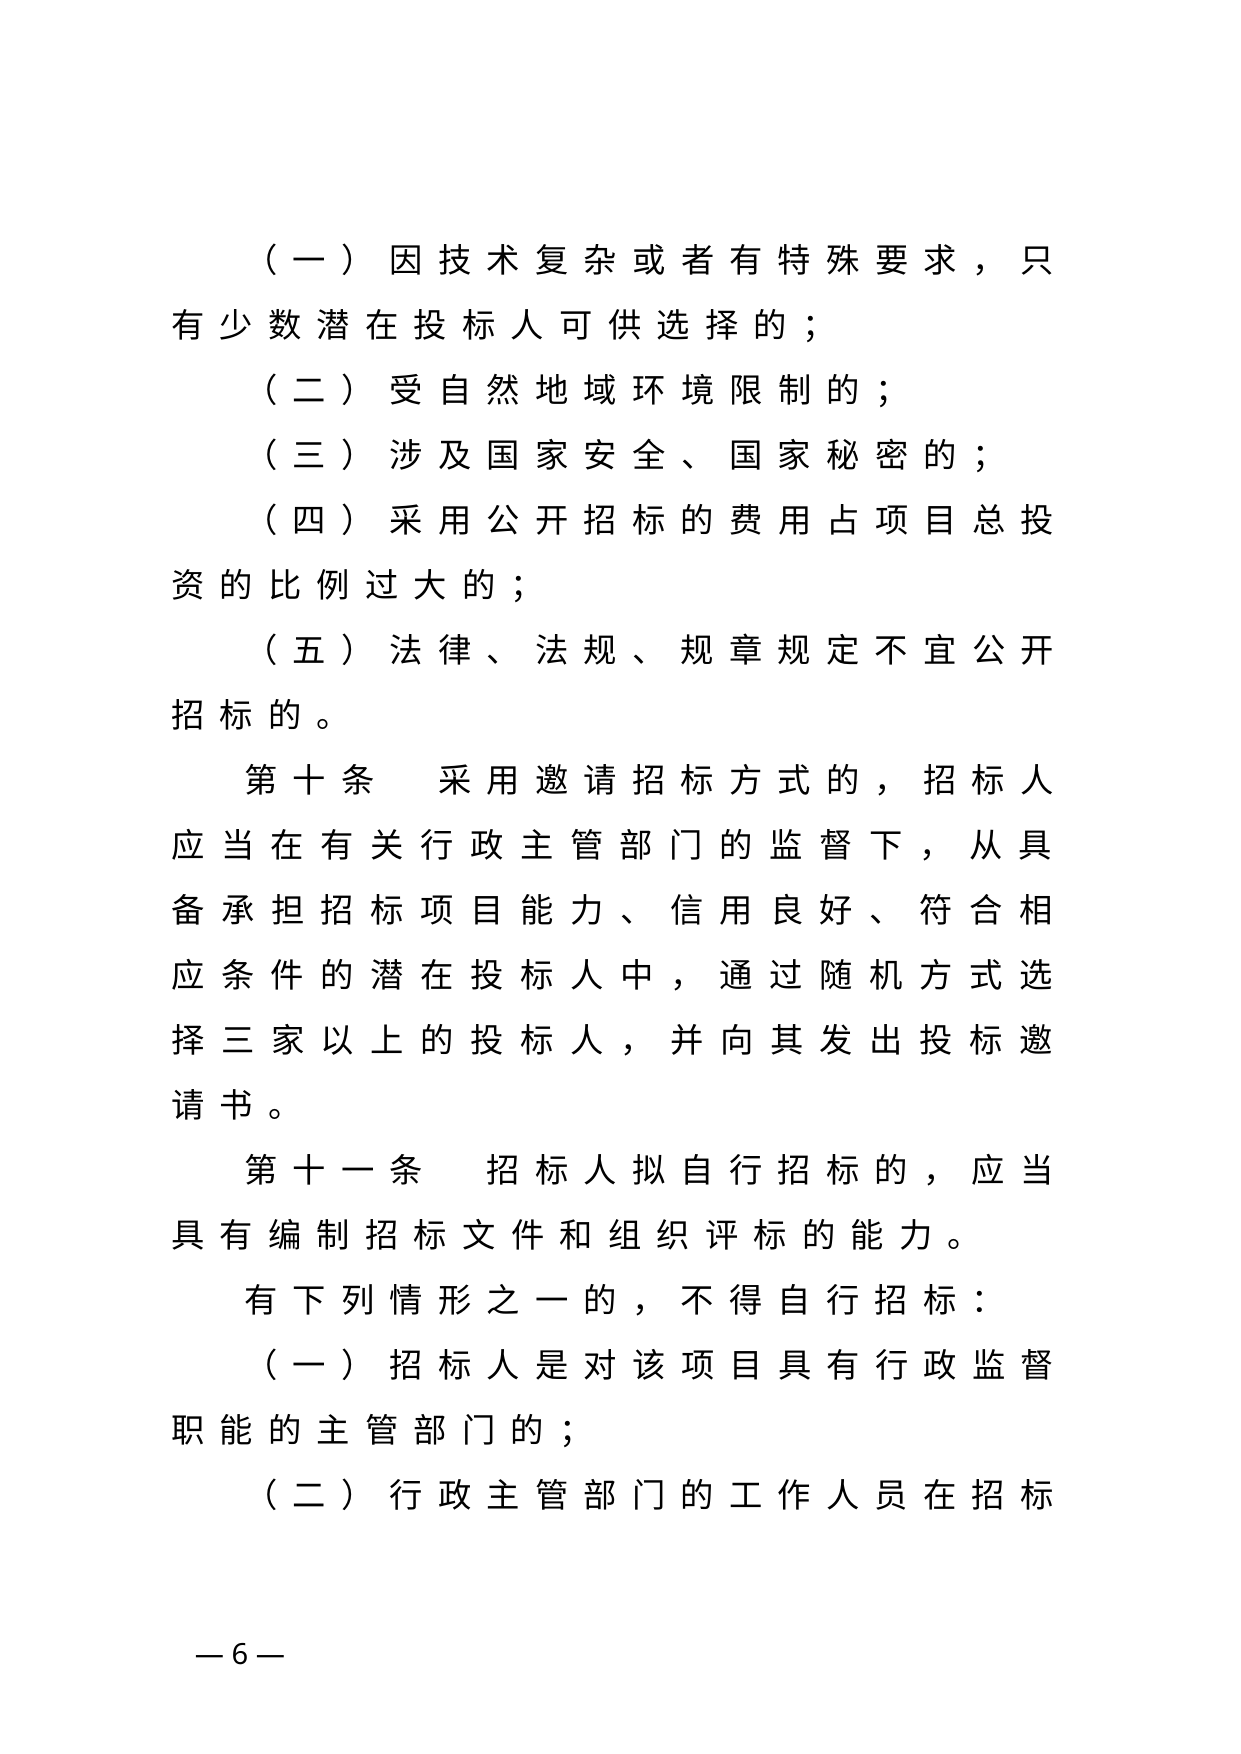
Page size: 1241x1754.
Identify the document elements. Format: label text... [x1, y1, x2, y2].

text 有下列情形之一的，不得自行招标： [171, 1266, 1069, 1331]
text （四）采用公开招标的费用占项目总投资的比例过大的； [171, 486, 1069, 616]
text 第十一条 招标人拟自行招标的，应当具有编制招标文件和组织评标的能力。 [171, 1136, 1069, 1266]
text （一）招标人是对该项目具有行政监督职能的主管部门的； [171, 1331, 1069, 1461]
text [171, 1461, 1069, 1526]
text 第十条 采用邀请招标方式的，招标人应当在有关行政主管部门的监督下，从具备承担招标项目能力、信用良好、符合相应条件的潜在投标人中，通过随机方式选择三家以上的投标人，并向其发出投标邀请书。 [171, 746, 1069, 1136]
text （三）涉及国家安全、国家秘密的； [171, 421, 1069, 486]
text （二）受自然地域环境限制的； [171, 356, 1069, 421]
text （一）因技术复杂或者有特殊要求，只有少数潜在投标人可供选择的； [171, 226, 1069, 356]
text （五）法律、法规、规章规定不宜公开招标的。 [171, 616, 1069, 746]
